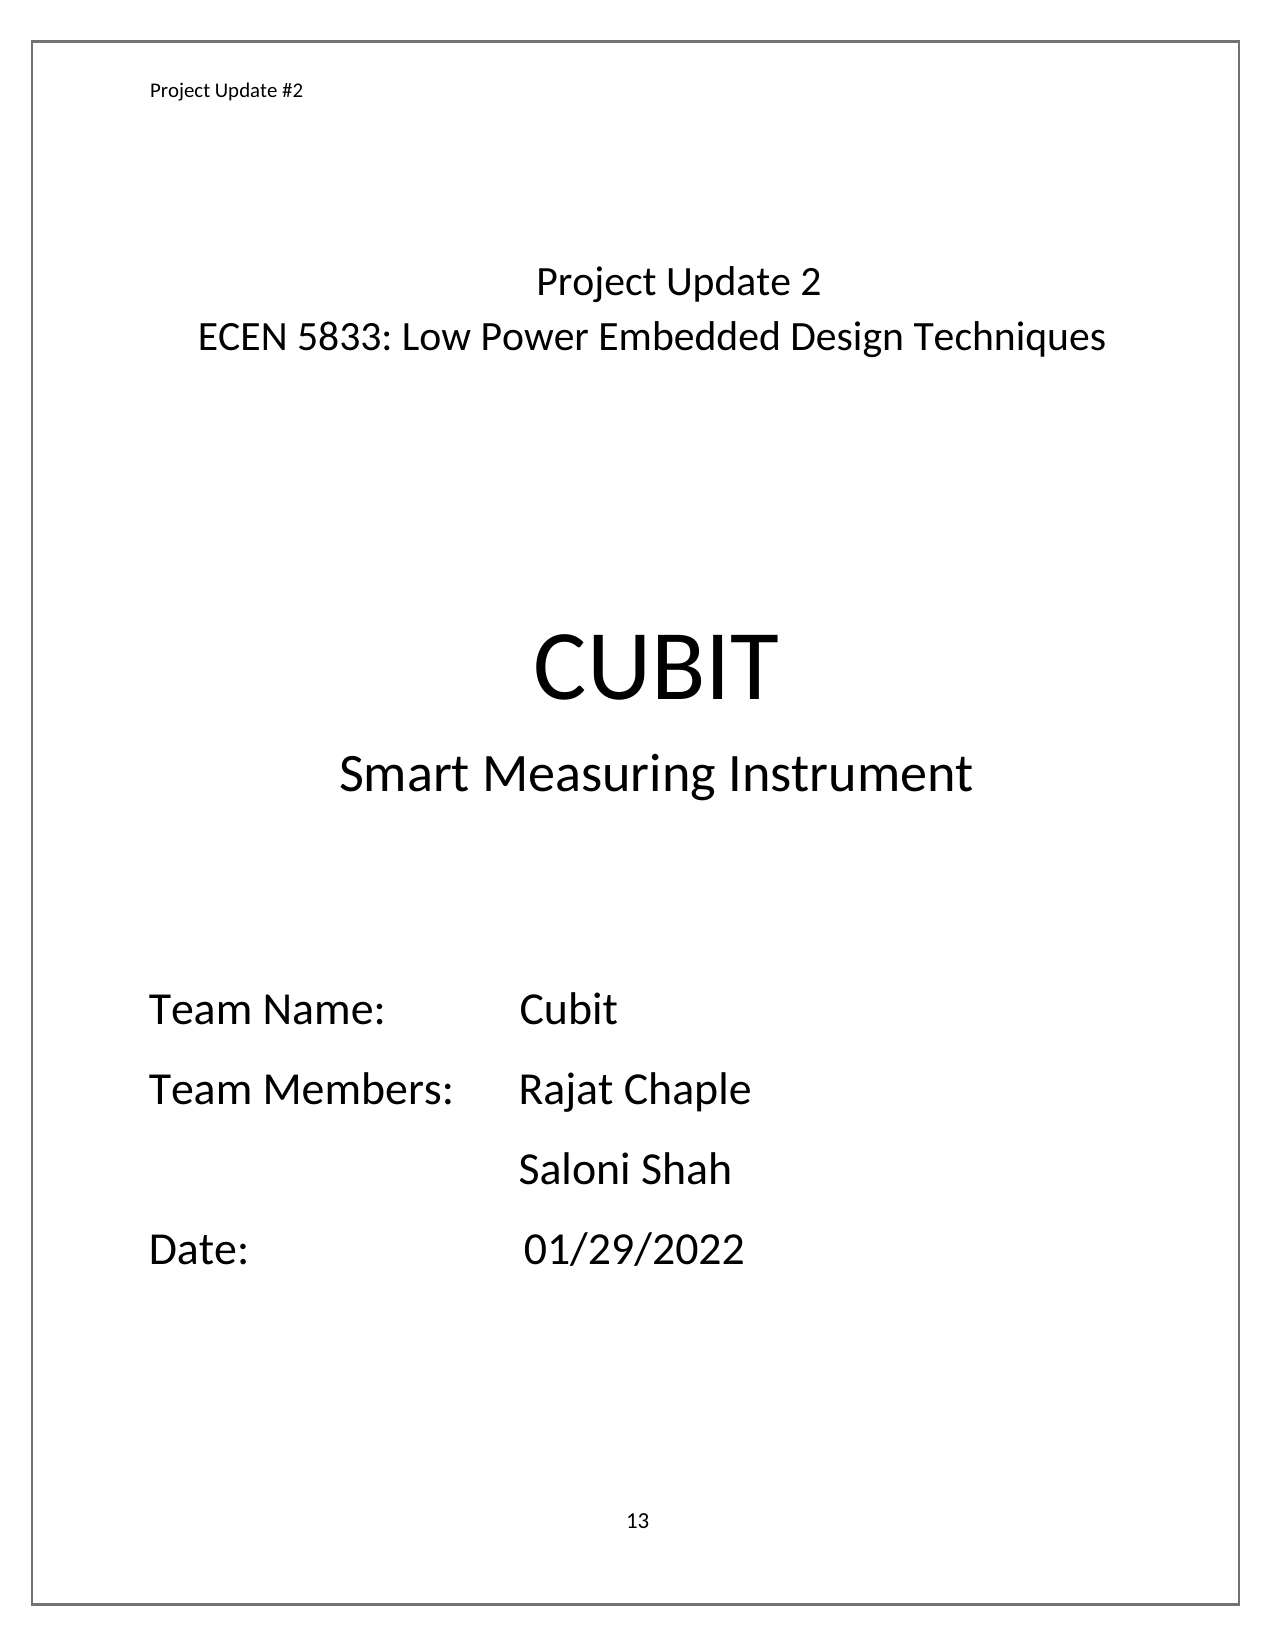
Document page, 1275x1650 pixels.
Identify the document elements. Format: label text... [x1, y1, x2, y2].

text ECEN 5833: Low Power Embedded Design Techniques [150, 310, 1107, 361]
text Smart Measuring Instrument [150, 738, 1163, 804]
text Team Name: Cubit [148, 980, 1163, 1036]
text Team Members: Rajat Chaple [148, 1060, 1163, 1116]
text Date: 01/29/2022 [148, 1219, 1163, 1276]
subtitle Project Update 2 [150, 255, 1163, 306]
text CUBIT [150, 603, 1163, 725]
text Saloni Shah [148, 1140, 1163, 1196]
